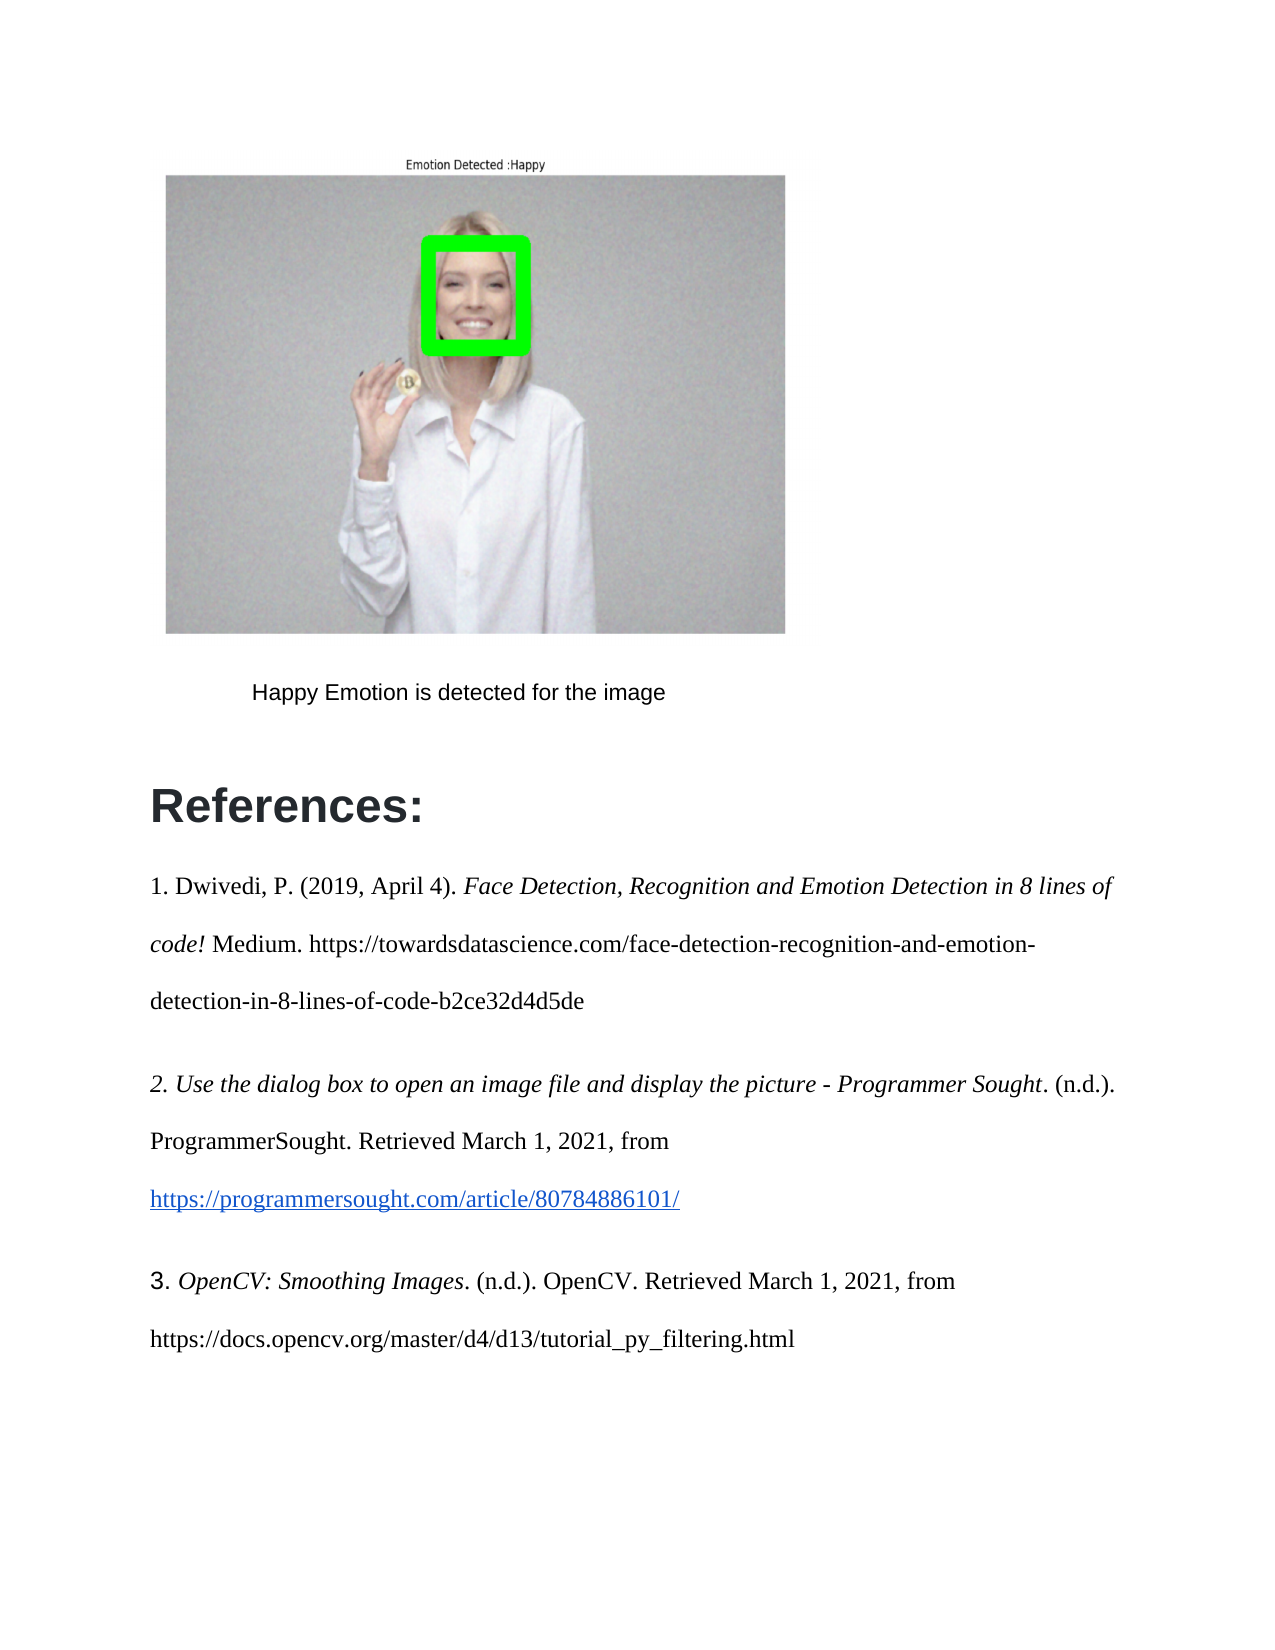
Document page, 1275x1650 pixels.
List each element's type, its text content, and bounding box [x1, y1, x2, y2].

text 1. Dwivedi, P. (2019, April 4). Face Detection, Recognition and Emotion Detection in 8 lines of code! Medium. https://towardsdatascience.com/face-detection-recognition-and-emotion-detection-in-8-lines-of-code-b2ce32d4d5de [150, 871, 1125, 1015]
text Happy Emotion is detected for the image [150, 679, 1125, 706]
subtitle References: [150, 777, 1125, 832]
picture [150, 150, 822, 646]
text 2. Use the dialog box to open an image file and display the picture - Programmer Sought. (n.d.). ProgrammerSought. Retrieved March 1, 2021, from https://programmersought.com/article/80784886101/ [150, 1069, 1125, 1212]
text 3. OpenCV: Smoothing Images. (n.d.). OpenCV. Retrieved March 1, 2021, from https://docs.opencv.org/master/d4/d13/tutorial_py_filtering.html [150, 1266, 1125, 1352]
